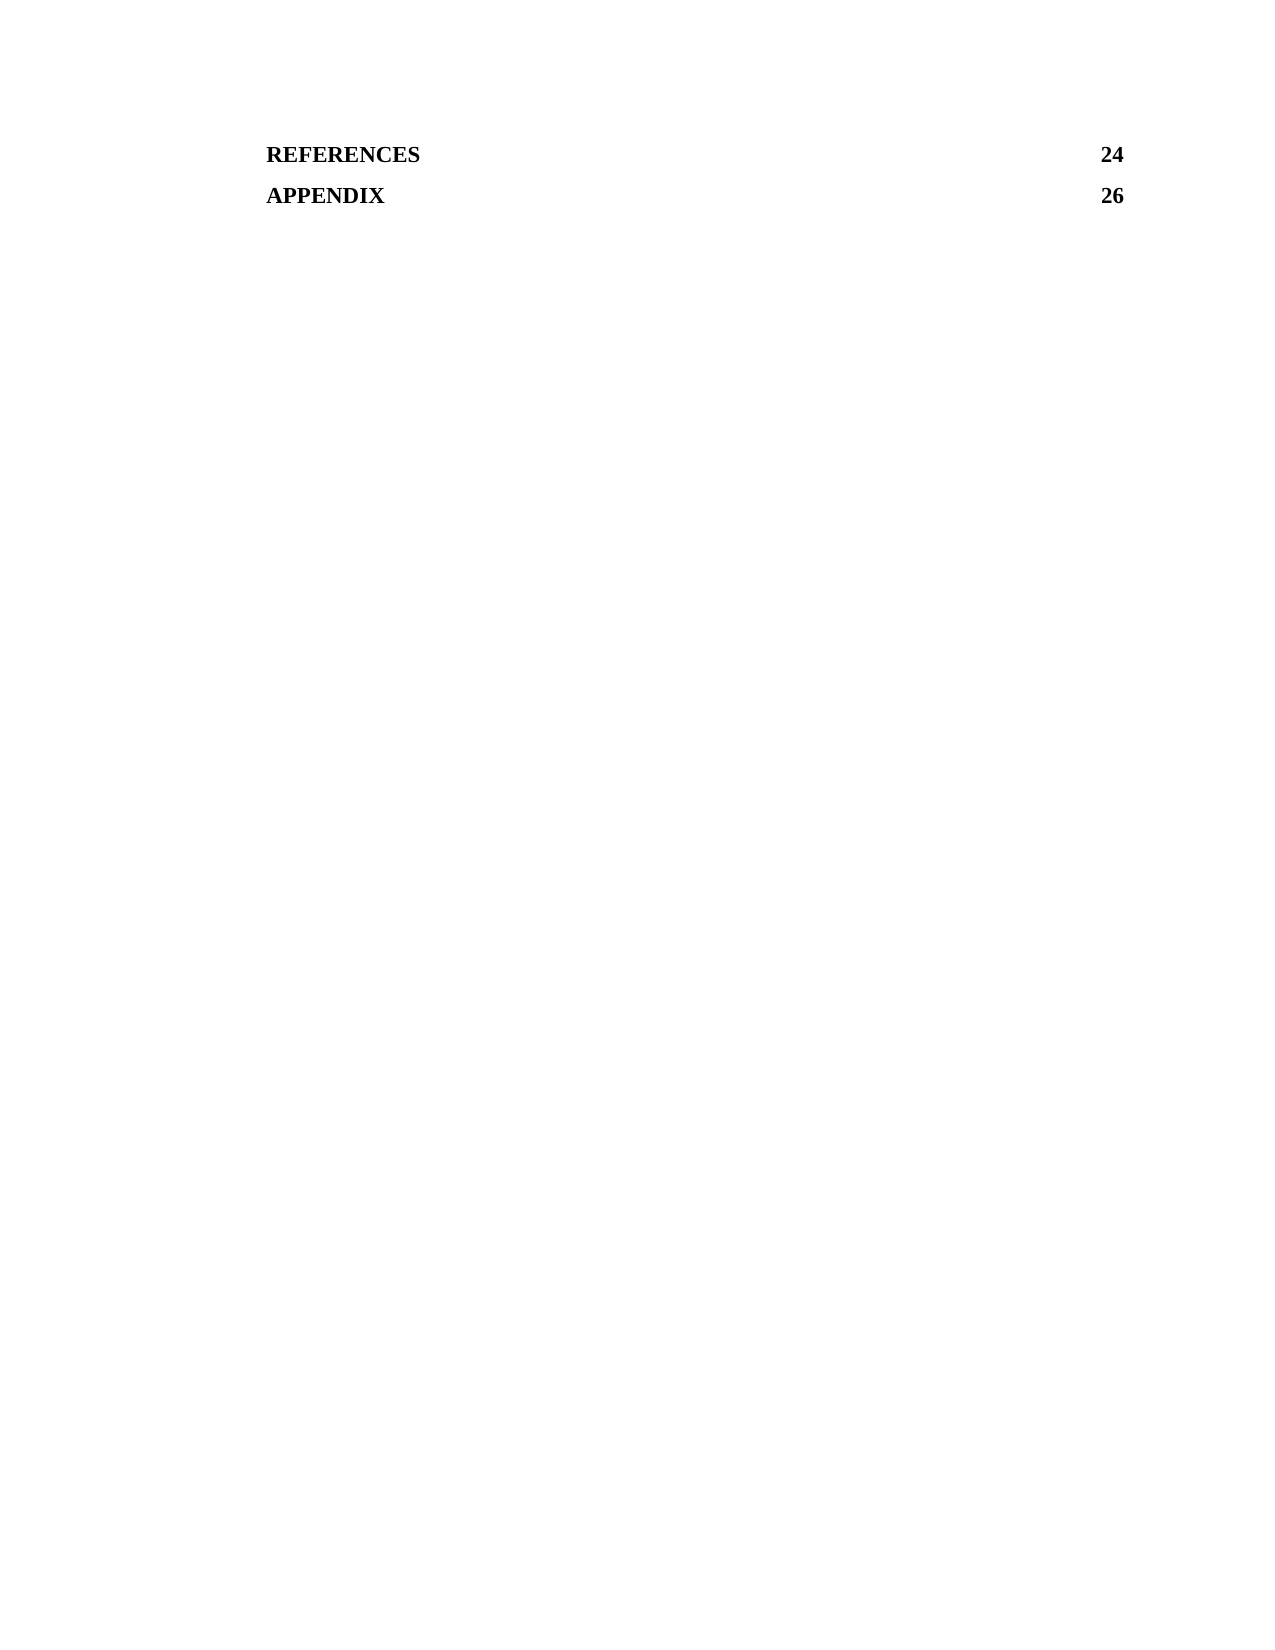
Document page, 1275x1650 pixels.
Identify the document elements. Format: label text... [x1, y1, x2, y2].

text APPENDIX 26 [266, 182, 1189, 208]
subtitle REFERENCES 24 [266, 141, 1189, 168]
